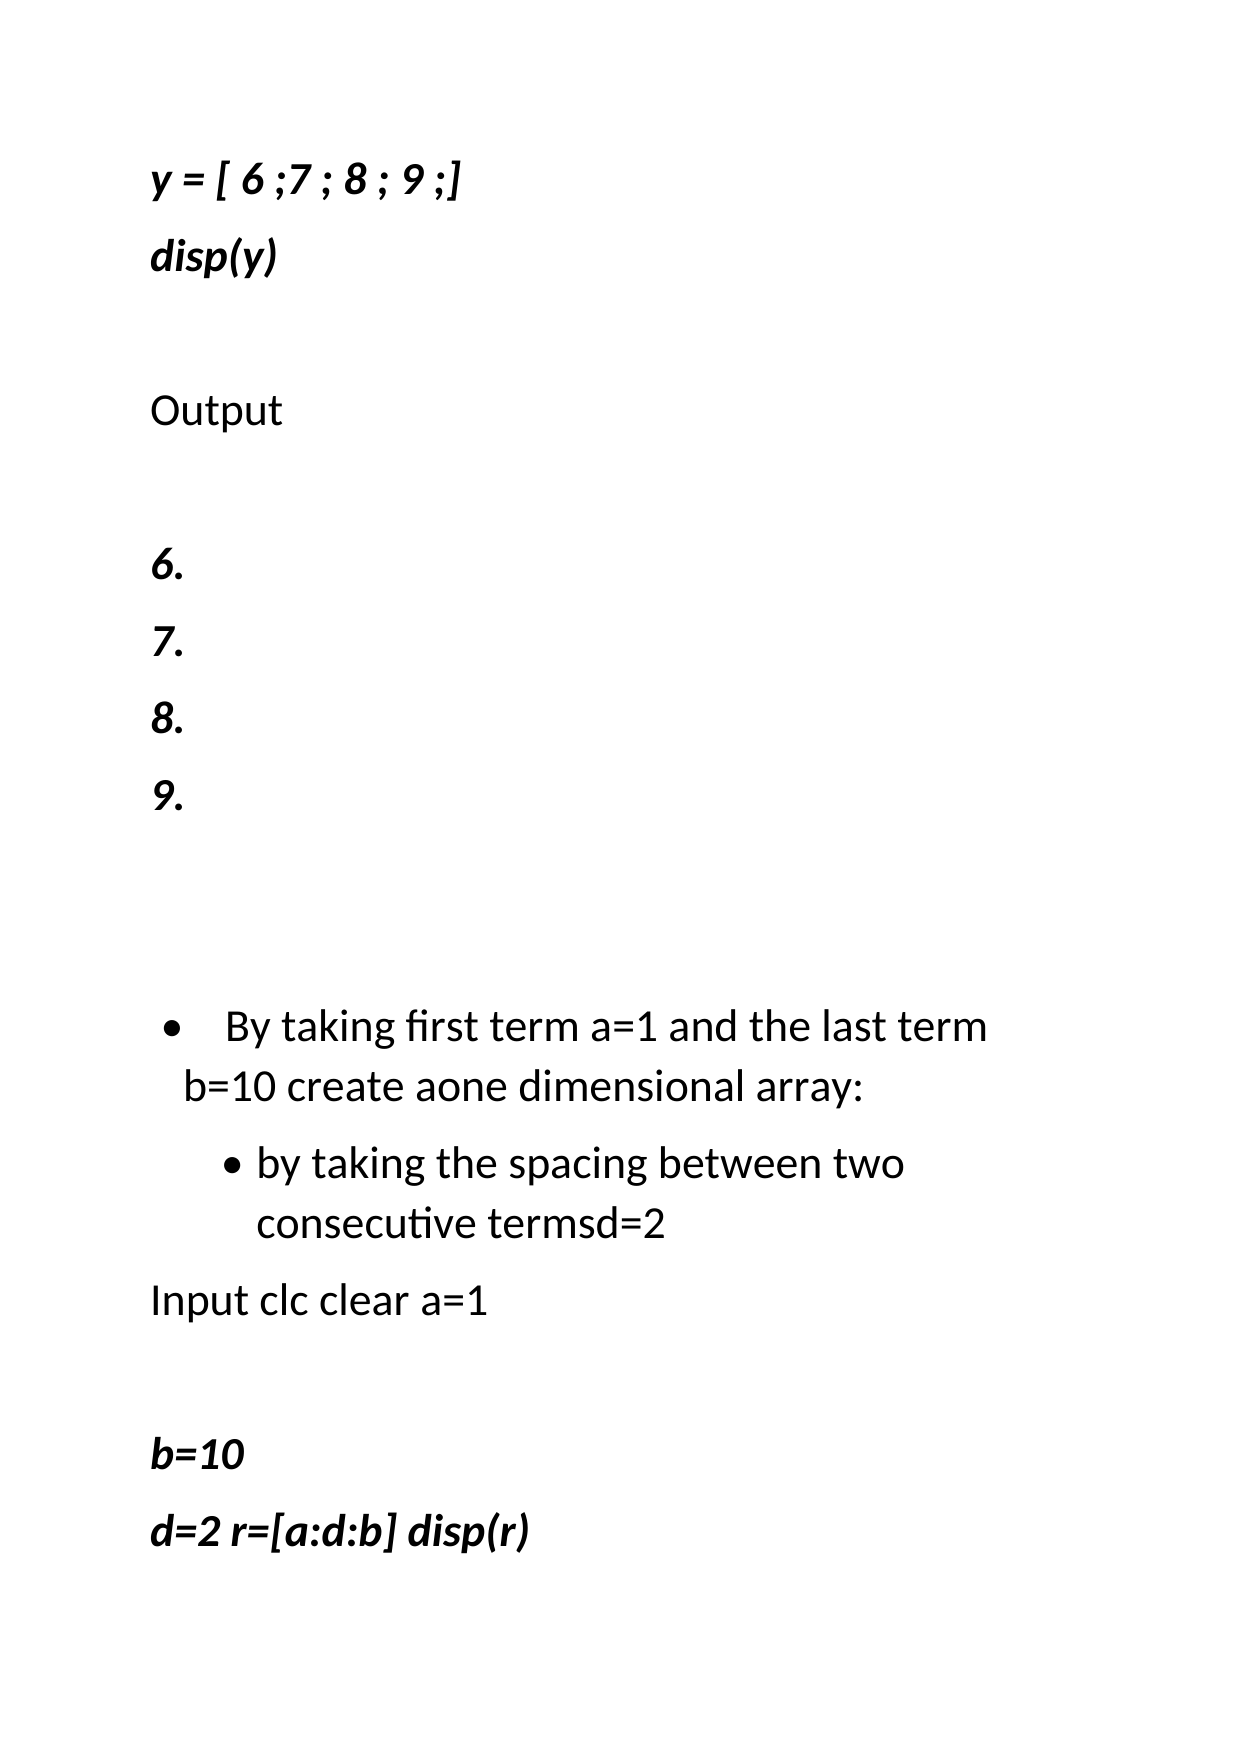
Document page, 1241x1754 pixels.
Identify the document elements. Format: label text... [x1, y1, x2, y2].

text y = [ 6 ;7 ; 8 ; 9 ;] [150, 150, 1090, 206]
text 8. [150, 689, 1090, 745]
text 9. [150, 766, 1090, 822]
list By taking first term a=1 and the last term b=10 create aone dimensional array: [160, 997, 1090, 1113]
text 6. [150, 535, 1090, 591]
text disp(y) [150, 227, 1090, 283]
text d=2 r=[a:d:b] disp(r) [150, 1502, 1090, 1558]
text 7. [150, 612, 1090, 668]
text b=10 [150, 1425, 1090, 1481]
list by taking the spacing between two consecutive termsd=2 [221, 1134, 1090, 1250]
text Input clc clear a=1 [150, 1271, 1090, 1327]
text Output [150, 381, 1090, 437]
